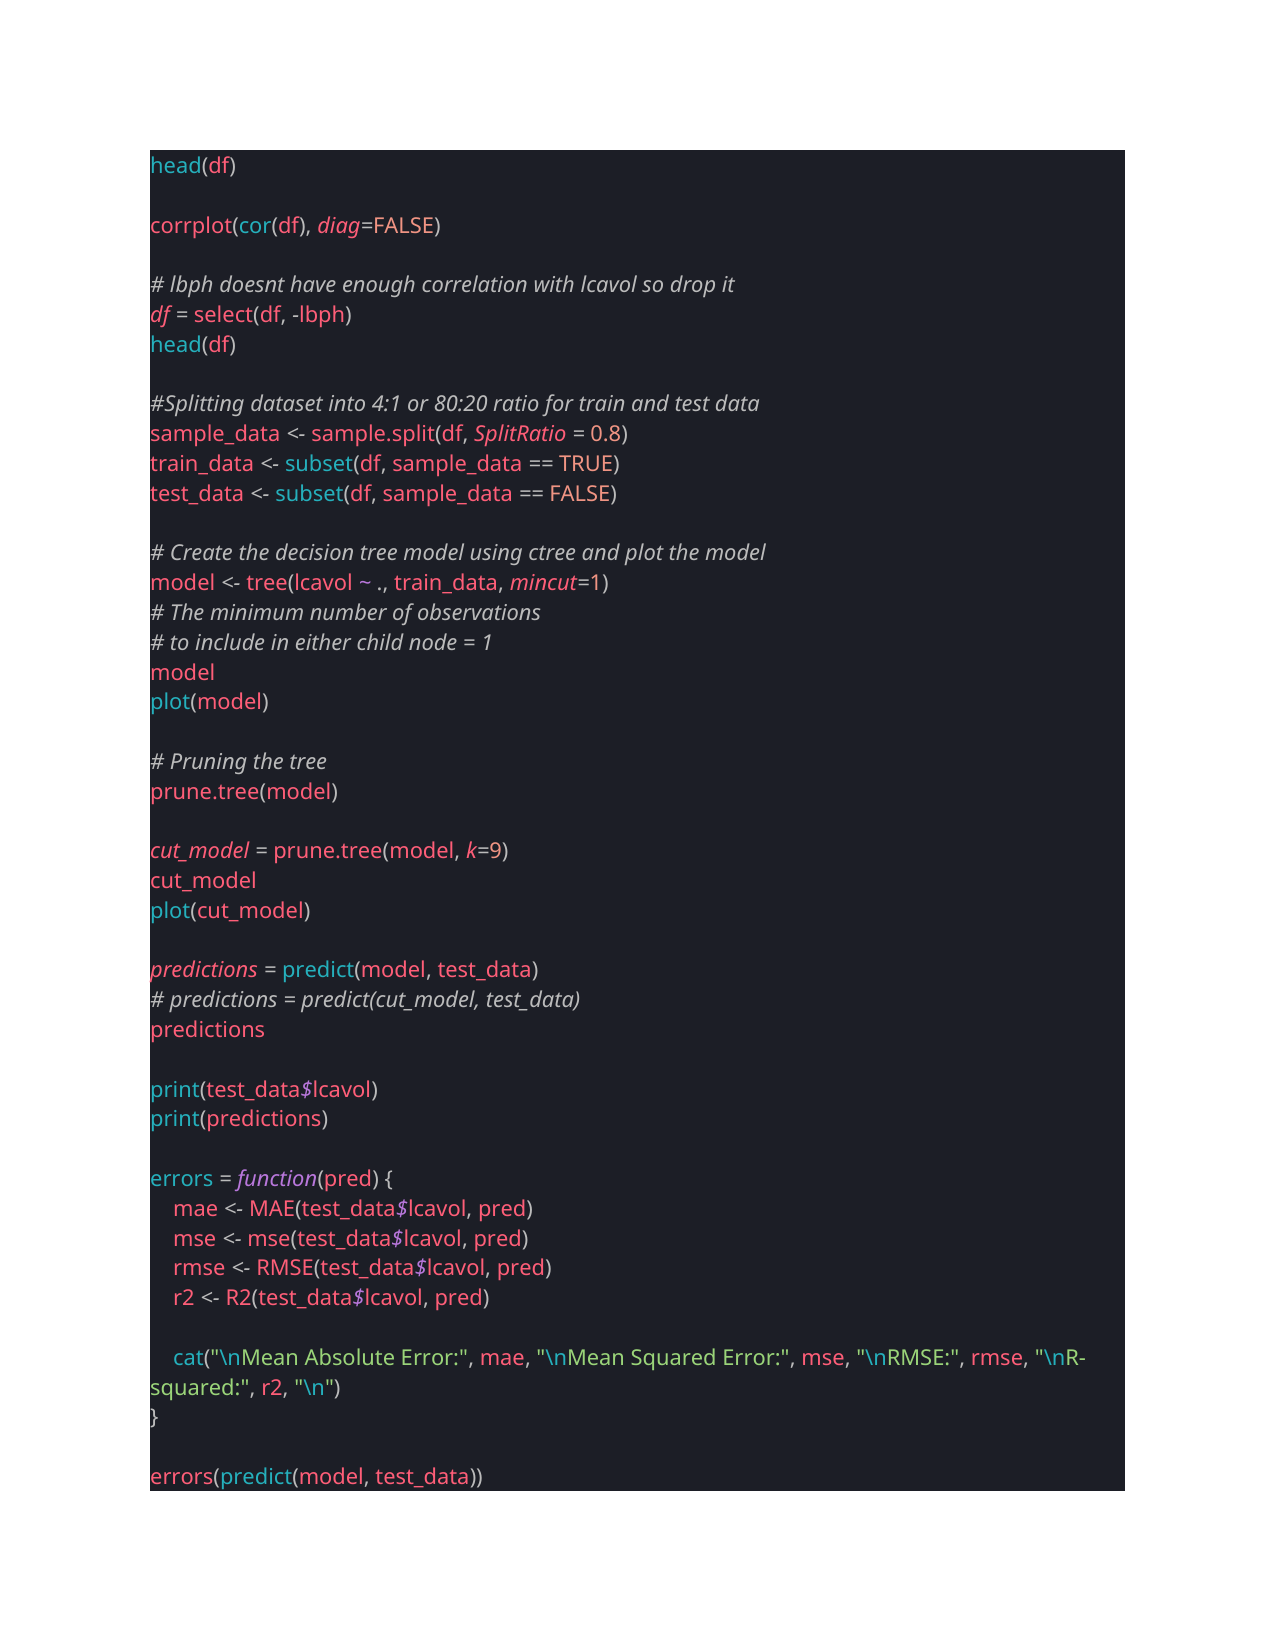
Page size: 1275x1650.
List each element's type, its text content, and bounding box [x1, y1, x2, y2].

text # lbph doesnt have enough correlation with lcavol so drop it [150, 269, 1125, 299]
text test_data <- subset(df, sample_data == FALSE) [150, 478, 1125, 507]
text predictions = predict(model, test_data) [150, 954, 1125, 984]
text # to include in either child node = 1 [150, 627, 1125, 656]
text prune.tree(model) [150, 776, 1125, 805]
text print(predictions) [150, 1103, 1125, 1133]
text errors = function(pred) { [150, 1163, 1125, 1193]
text print(test_data$lcavol) [150, 1073, 1125, 1103]
text cut_model [150, 865, 1125, 895]
text # Pruning the tree [150, 746, 1125, 776]
text sample_data <- sample.split(df, SplitRatio = 0.8) [150, 418, 1125, 448]
text rmse <- RMSE(test_data$lcavol, pred) [150, 1252, 1125, 1282]
text head(df) [150, 150, 1125, 180]
text mse <- mse(test_data$lcavol, pred) [150, 1222, 1125, 1252]
text plot(model) [150, 686, 1125, 716]
text plot(cut_model) [150, 895, 1125, 924]
text # predictions = predict(cut_model, test_data) [150, 984, 1125, 1014]
text df = select(df, -lbph) [150, 299, 1125, 329]
text predictions [150, 1014, 1125, 1044]
text } [150, 1401, 1125, 1431]
text # The minimum number of observations [150, 597, 1125, 627]
text # Create the decision tree model using ctree and plot the model [150, 537, 1125, 567]
text model <- tree(lcavol ~ ., train_data, mincut=1) [150, 567, 1125, 597]
text #Splitting dataset into 4:1 or 80:20 ratio for train and test data [150, 388, 1125, 418]
text errors(predict(model, test_data)) [150, 1461, 1125, 1491]
text r2 <- R2(test_data$lcavol, pred) [150, 1282, 1125, 1312]
text corrplot(cor(df), diag=FALSE) [150, 209, 1125, 239]
text cat("\nMean Absolute Error:", mae, "\nMean Squared Error:", mse, "\nRMSE:", rmse, "\nR-squared:", r2, "\n") [150, 1342, 1125, 1401]
text mae <- MAE(test_data$lcavol, pred) [150, 1193, 1125, 1222]
text train_data <- subset(df, sample_data == TRUE) [150, 448, 1125, 478]
text head(df) [150, 329, 1125, 358]
text cut_model = prune.tree(model, k=9) [150, 835, 1125, 865]
text model [150, 656, 1125, 686]
